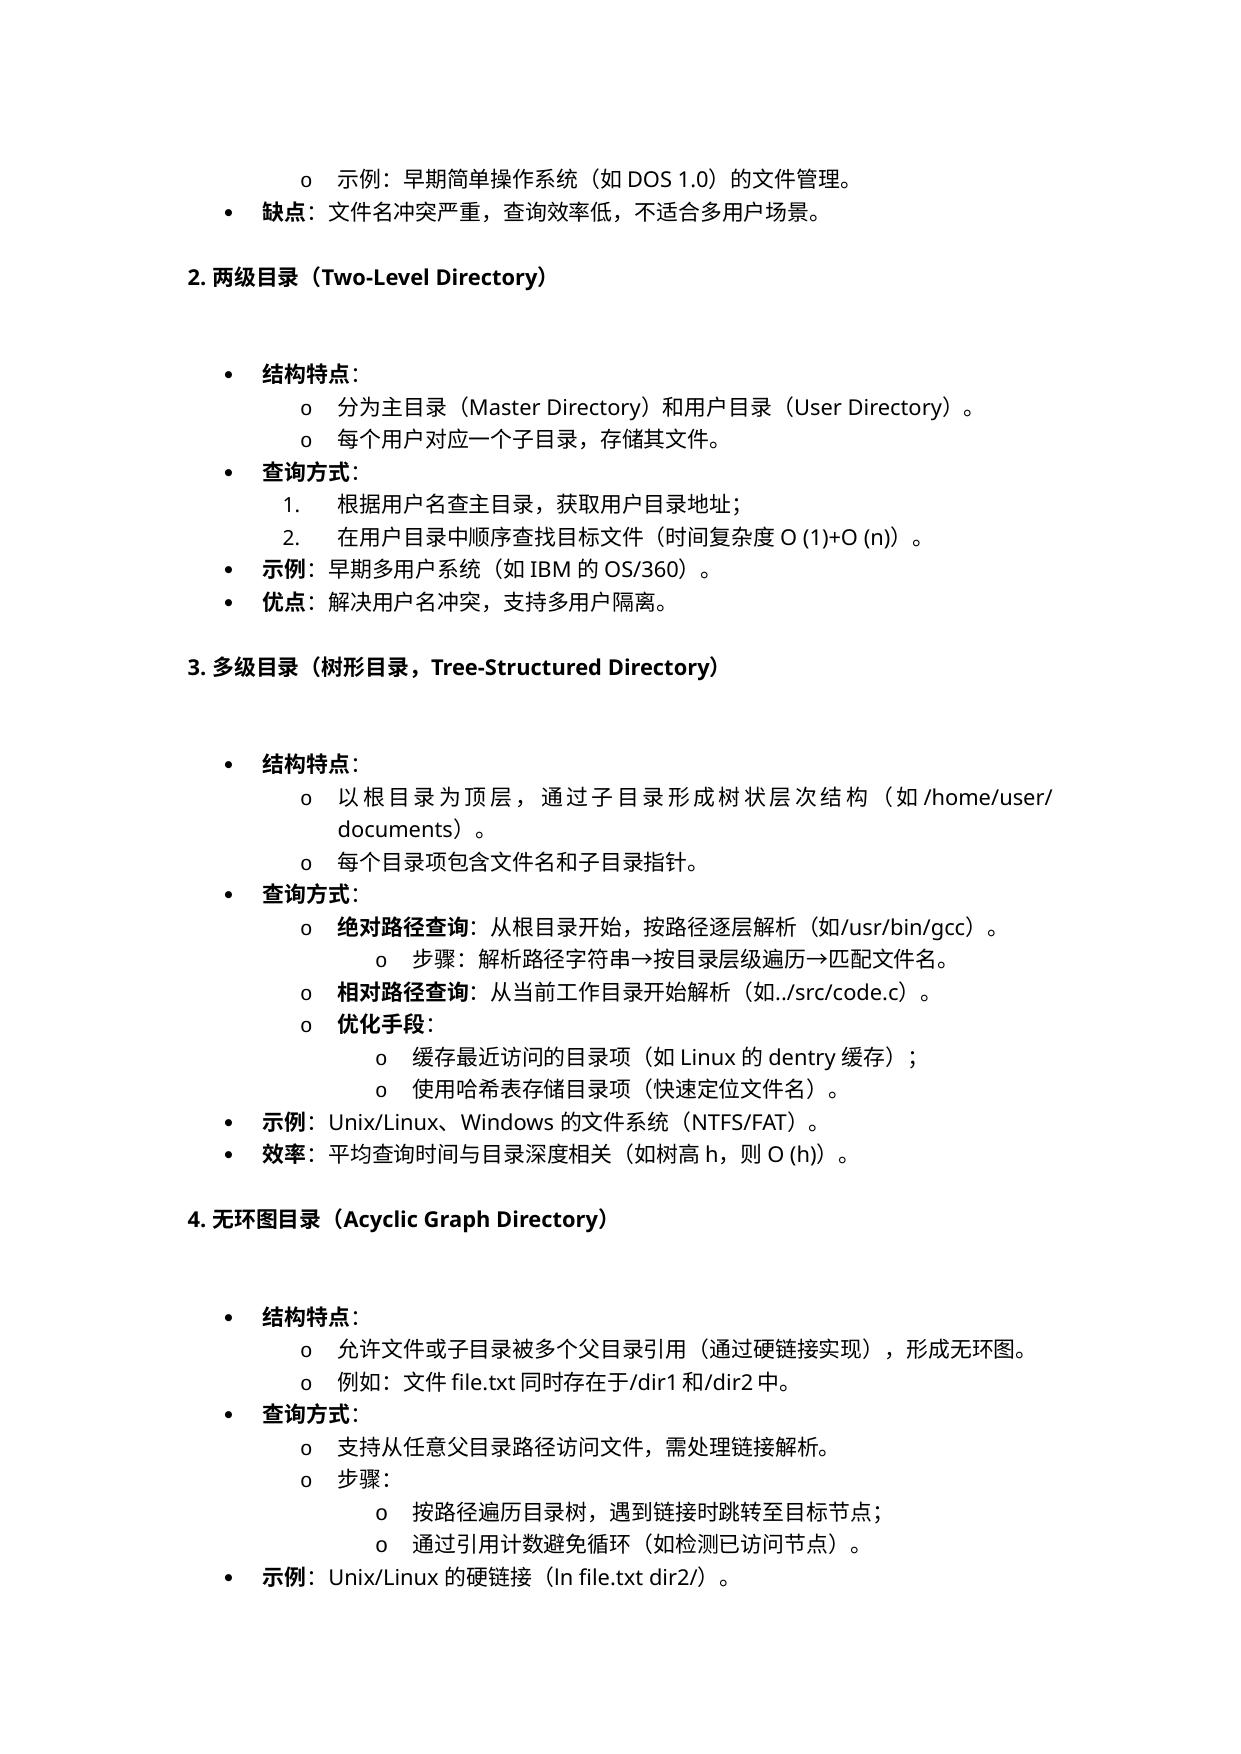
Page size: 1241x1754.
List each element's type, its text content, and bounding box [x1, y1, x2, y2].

list 步骤： [300, 1462, 1053, 1494]
list 步骤：解析路径字符串→按目录层级遍历→匹配文件名。 [375, 942, 1053, 974]
list 绝对路径查询：从根目录开始，按路径逐层解析（如/usr/bin/gcc）。 [300, 909, 1053, 942]
list 缓存最近访问的目录项（如 Linux 的 dentry 缓存）； [375, 1039, 1053, 1072]
list 在用户目录中顺序查找目标文件（时间复杂度 O (1)+O (n)）。 [300, 519, 1053, 552]
list 缺点：文件名冲突严重，查询效率低，不适合多用户场景。 [225, 194, 1053, 227]
list 查询方式： [225, 1397, 1053, 1429]
list 效率：平均查询时间与目录深度相关（如树高 h，则 O (h)）。 [225, 1137, 1053, 1169]
list 结构特点： [225, 1299, 1053, 1332]
list 优化手段： [300, 1007, 1053, 1039]
list 使用哈希表存储目录项（快速定位文件名）。 [375, 1072, 1053, 1104]
text 3. 多级目录（树形目录，Tree-Structured Directory） [187, 649, 1053, 682]
list 查询方式： [225, 877, 1053, 909]
list 每个用户对应一个子目录，存储其文件。 [300, 422, 1053, 454]
list 结构特点： [225, 747, 1053, 779]
list 示例：Unix/Linux、Windows 的文件系统（NTFS/FAT）。 [225, 1104, 1053, 1137]
list 示例：早期多用户系统（如 IBM 的 OS/360）。 [225, 552, 1053, 584]
list 示例：早期简单操作系统（如 DOS 1.0）的文件管理。 [300, 162, 1053, 194]
list 例如：文件file.txt同时存在于/dir1和/dir2中。 [300, 1364, 1053, 1397]
list 结构特点： [225, 357, 1053, 389]
text 2. 两级目录（Two-Level Directory） [187, 259, 1053, 292]
list 分为主目录（Master Directory）和用户目录（User Directory）。 [300, 389, 1053, 422]
list 按路径遍历目录树，遇到链接时跳转至目标节点； [375, 1494, 1053, 1527]
list 以根目录为顶层，通过子目录形成树状层次结构（如/home/user/documents）。 [300, 779, 1053, 844]
list 优点：解决用户名冲突，支持多用户隔离。 [225, 584, 1053, 617]
list 每个目录项包含文件名和子目录指针。 [300, 844, 1053, 877]
list 支持从任意父目录路径访问文件，需处理链接解析。 [300, 1429, 1053, 1462]
list 查询方式： [225, 454, 1053, 487]
list 通过引用计数避免循环（如检测已访问节点）。 [375, 1527, 1053, 1559]
text 4. 无环图目录（Acyclic Graph Directory） [187, 1202, 1053, 1234]
list 根据用户名查主目录，获取用户目录地址； [300, 487, 1053, 519]
list 允许文件或子目录被多个父目录引用（通过硬链接实现），形成无环图。 [300, 1332, 1053, 1364]
list 相对路径查询：从当前工作目录开始解析（如../src/code.c）。 [300, 974, 1053, 1007]
list 示例：Unix/Linux 的硬链接（ln file.txt dir2/）。 [225, 1559, 1053, 1592]
